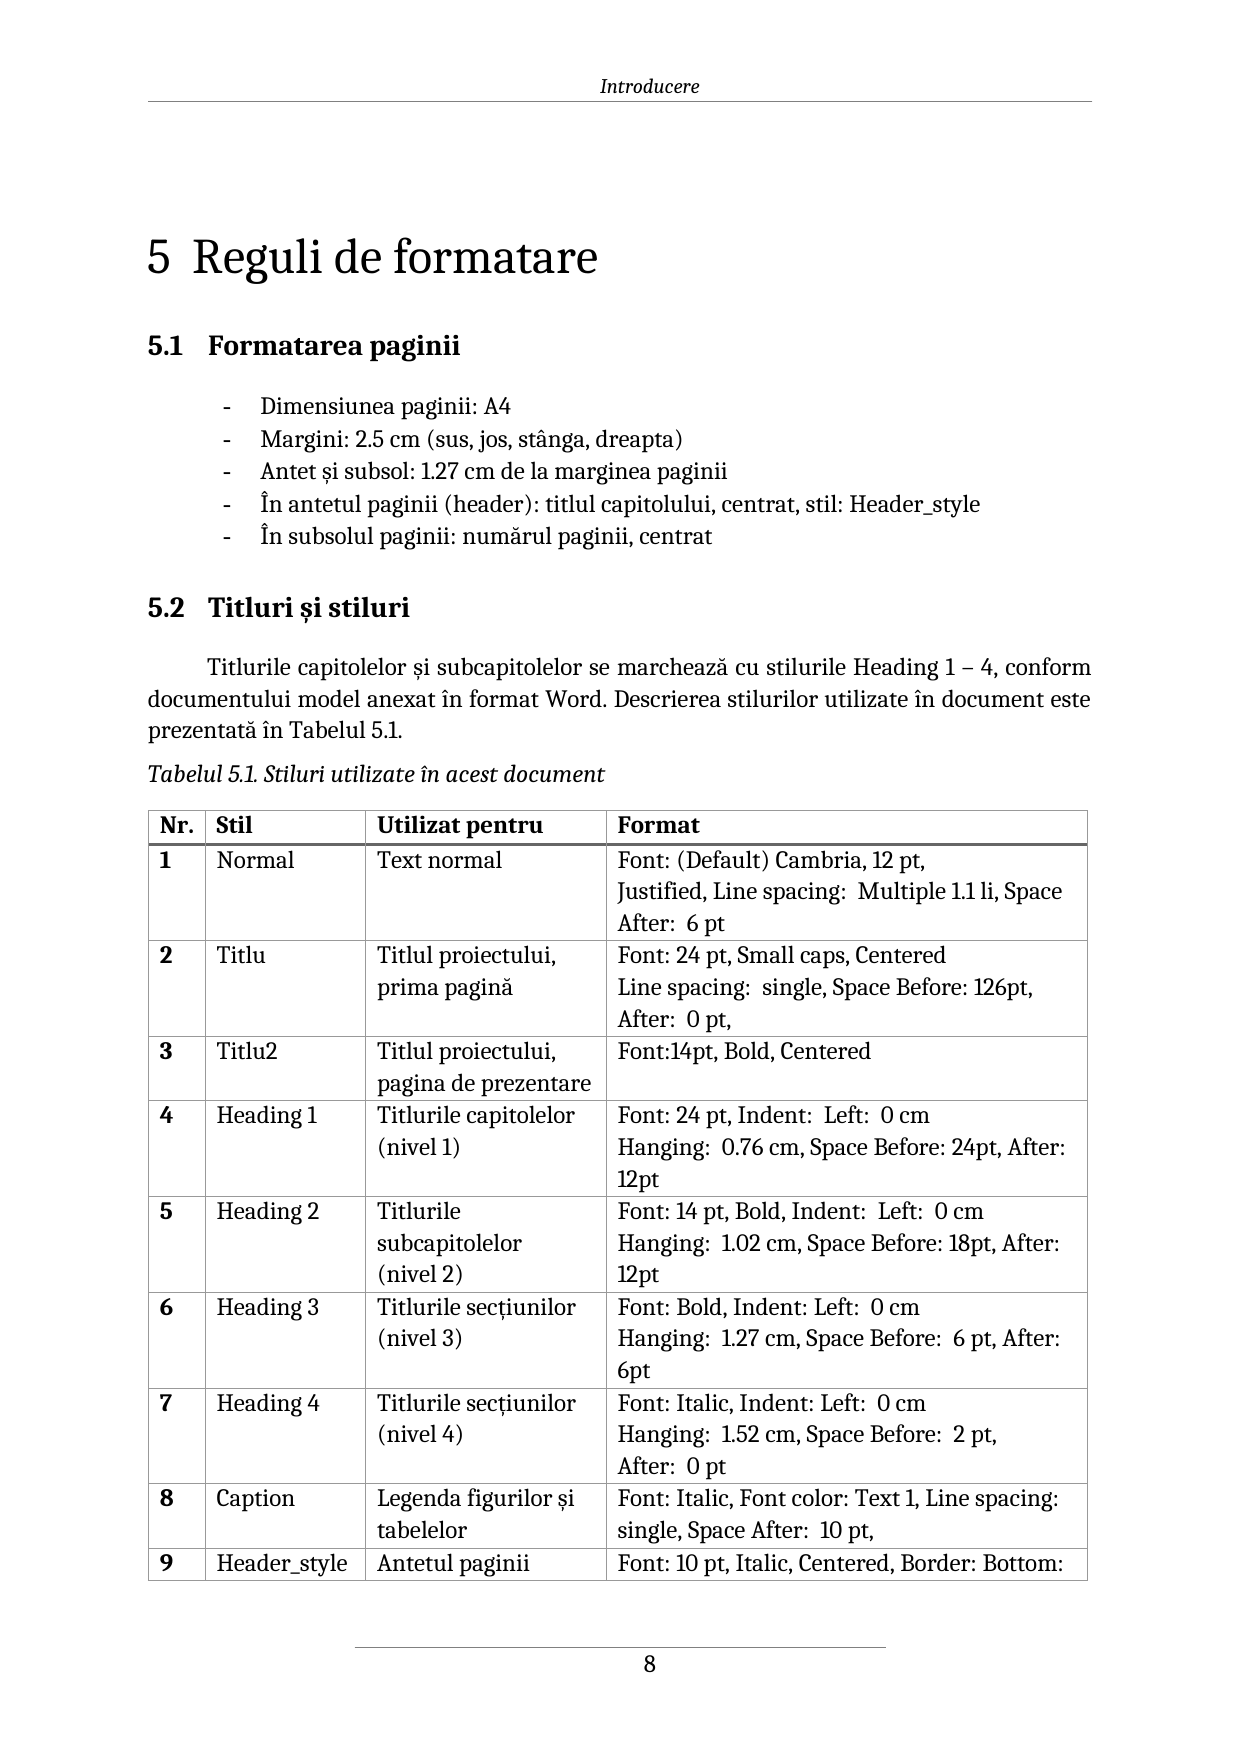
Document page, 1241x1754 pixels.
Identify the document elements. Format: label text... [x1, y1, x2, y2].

table_cell Titlu [206, 941, 365, 1036]
subtitle Titluri și stiluri [148, 591, 1092, 625]
table_cell Font: 24 pt, Indent: Left: 0 cm Hanging: 0.76 cm, Space Before: 24pt, After: 12pt [607, 1101, 1087, 1196]
table_header Format [607, 811, 1087, 843]
table_header Utilizat pentru [366, 811, 606, 843]
table_cell Titlurile secțiunilor (nivel 4) [366, 1389, 606, 1483]
table_cell 9 [149, 1549, 205, 1580]
table_cell Font: Italic, Indent: Left: 0 cm Hanging: 1.52 cm, Space Before: 2 pt, After: 0 pt [607, 1389, 1087, 1483]
table_cell Font: 24 pt, Small caps, Centered Line spacing: single, Space Before: 126pt, After: 0 pt, [607, 941, 1087, 1036]
table_cell 7 [149, 1389, 205, 1483]
table_header Stil [206, 811, 365, 843]
table_cell Font: Bold, Indent: Left: 0 cm Hanging: 1.27 cm, Space Before: 6 pt, After: 6pt [607, 1293, 1087, 1387]
subtitle Reguli de formatare [148, 229, 1092, 286]
table_header Nr. [149, 811, 205, 843]
table_cell Legenda figurilor și tabelelor [366, 1484, 606, 1547]
table_cell 2 [149, 941, 205, 1036]
table_cell Heading 1 [206, 1101, 365, 1196]
table_cell Titlurile subcapitolelor (nivel 2) [366, 1197, 606, 1292]
table_cell Antetul paginii [366, 1549, 606, 1580]
table_cell Font: 14 pt, Bold, Indent: Left: 0 cm Hanging: 1.02 cm, Space Before: 18pt, After: 12pt [607, 1197, 1087, 1292]
text Tabelul 5.1. Stiluri utilizate în acest document [148, 760, 1092, 789]
table_cell Text normal [366, 846, 606, 940]
table_cell Titlul proiectului, pagina de prezentare [366, 1037, 606, 1100]
list Dimensiunea paginii: A4 [223, 391, 1092, 421]
table_cell Normal [206, 846, 365, 940]
table_cell Font:14pt, Bold, Centered [607, 1037, 1087, 1100]
list Antet și subsol: 1.27 cm de la marginea paginii [223, 456, 1092, 486]
text Titlurile capitolelor și subcapitolelor se marchează cu stilurile Heading 1 – 4, conform documentului model anexat în format Word. Descrierea stilurilor utilizate în document este prezentată în Tabelul 5.1. [148, 653, 1092, 745]
table_cell Header_style [206, 1549, 365, 1580]
table_cell 4 [149, 1101, 205, 1196]
table_cell Heading 4 [206, 1389, 365, 1483]
table_cell 1 [149, 846, 205, 940]
table_cell 6 [149, 1293, 205, 1387]
table_cell Caption [206, 1484, 365, 1547]
table_cell Titlu2 [206, 1037, 365, 1100]
table_cell Font: Italic, Font color: Text 1, Line spacing: single, Space After: 10 pt, [607, 1484, 1087, 1547]
table_cell Heading 3 [206, 1293, 365, 1387]
table_cell 8 [149, 1484, 205, 1547]
list Margini: 2.5 cm (sus, jos, stânga, dreapta) [223, 424, 1092, 453]
table_cell Font: 10 pt, Italic, Centered, Border: Bottom: (Single solid line, Background 1, 0.5 pt Line width) [607, 1549, 1087, 1580]
list În antetul paginii (header): titlul capitolului, centrat, stil: Header_style [223, 489, 1092, 518]
table_cell 5 [149, 1197, 205, 1292]
subtitle Formatarea paginii [148, 329, 1092, 363]
table_cell Font: (Default) Cambria, 12 pt, Justified, Line spacing: Multiple 1.1 li, Space After: 6 pt [607, 846, 1087, 940]
list În subsolul paginii: numărul paginii, centrat [223, 521, 1092, 551]
table_cell Titlul proiectului, prima pagină [366, 941, 606, 1036]
table_cell 3 [149, 1037, 205, 1100]
table_cell Titlurile secțiunilor (nivel 3) [366, 1293, 606, 1387]
table_cell Heading 2 [206, 1197, 365, 1292]
table_cell Titlurile capitolelor (nivel 1) [366, 1101, 606, 1196]
